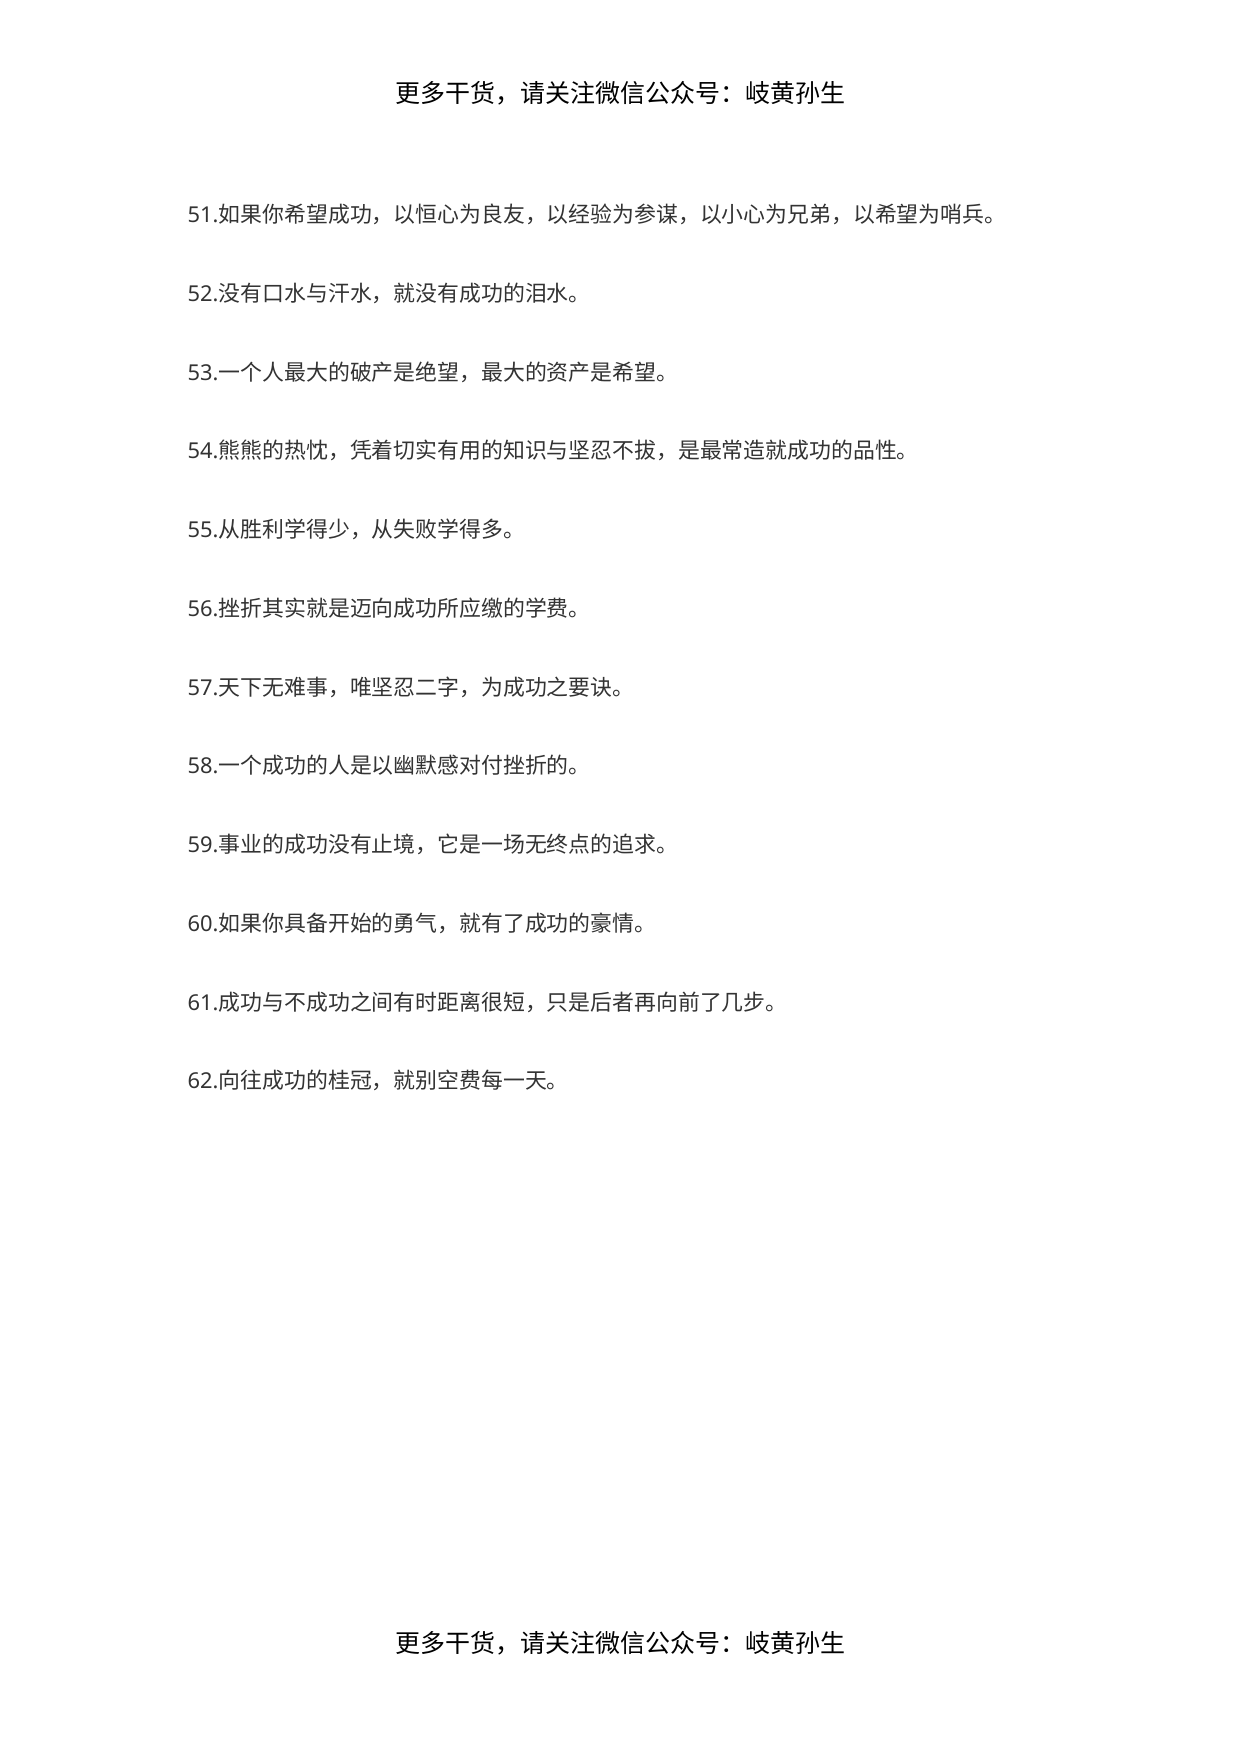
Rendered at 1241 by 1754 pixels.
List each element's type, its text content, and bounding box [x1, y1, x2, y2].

text 60.如果你具备开始的勇气，就有了成功的豪情。 [187, 898, 1053, 937]
text 57.天下无难事，唯坚忍二字，为成功之要诀。 [187, 662, 1053, 701]
text 53.一个人最大的破产是绝望，最大的资产是希望。 [187, 347, 1053, 386]
text 54.熊熊的热忱，凭着切实有用的知识与坚忍不拔，是最常造就成功的品性。 [187, 426, 1053, 465]
text 55.从胜利学得少，从失败学得多。 [187, 504, 1053, 544]
text 62.向往成功的桂冠，就别空费每一天。 [187, 1056, 1053, 1095]
text 51.如果你希望成功，以恒心为良友，以经验为参谋，以小心为兄弟，以希望为哨兵。 [187, 189, 1053, 229]
text 61.成功与不成功之间有时距离很短，只是后者再向前了几步。 [187, 977, 1053, 1016]
text 59.事业的成功没有止境，它是一场无终点的追求。 [187, 819, 1053, 859]
text 52.没有口水与汗水，就没有成功的泪水。 [187, 268, 1053, 307]
text 58.一个成功的人是以幽默感对付挫折的。 [187, 741, 1053, 780]
text 56.挫折其实就是迈向成功所应缴的学费。 [187, 583, 1053, 622]
